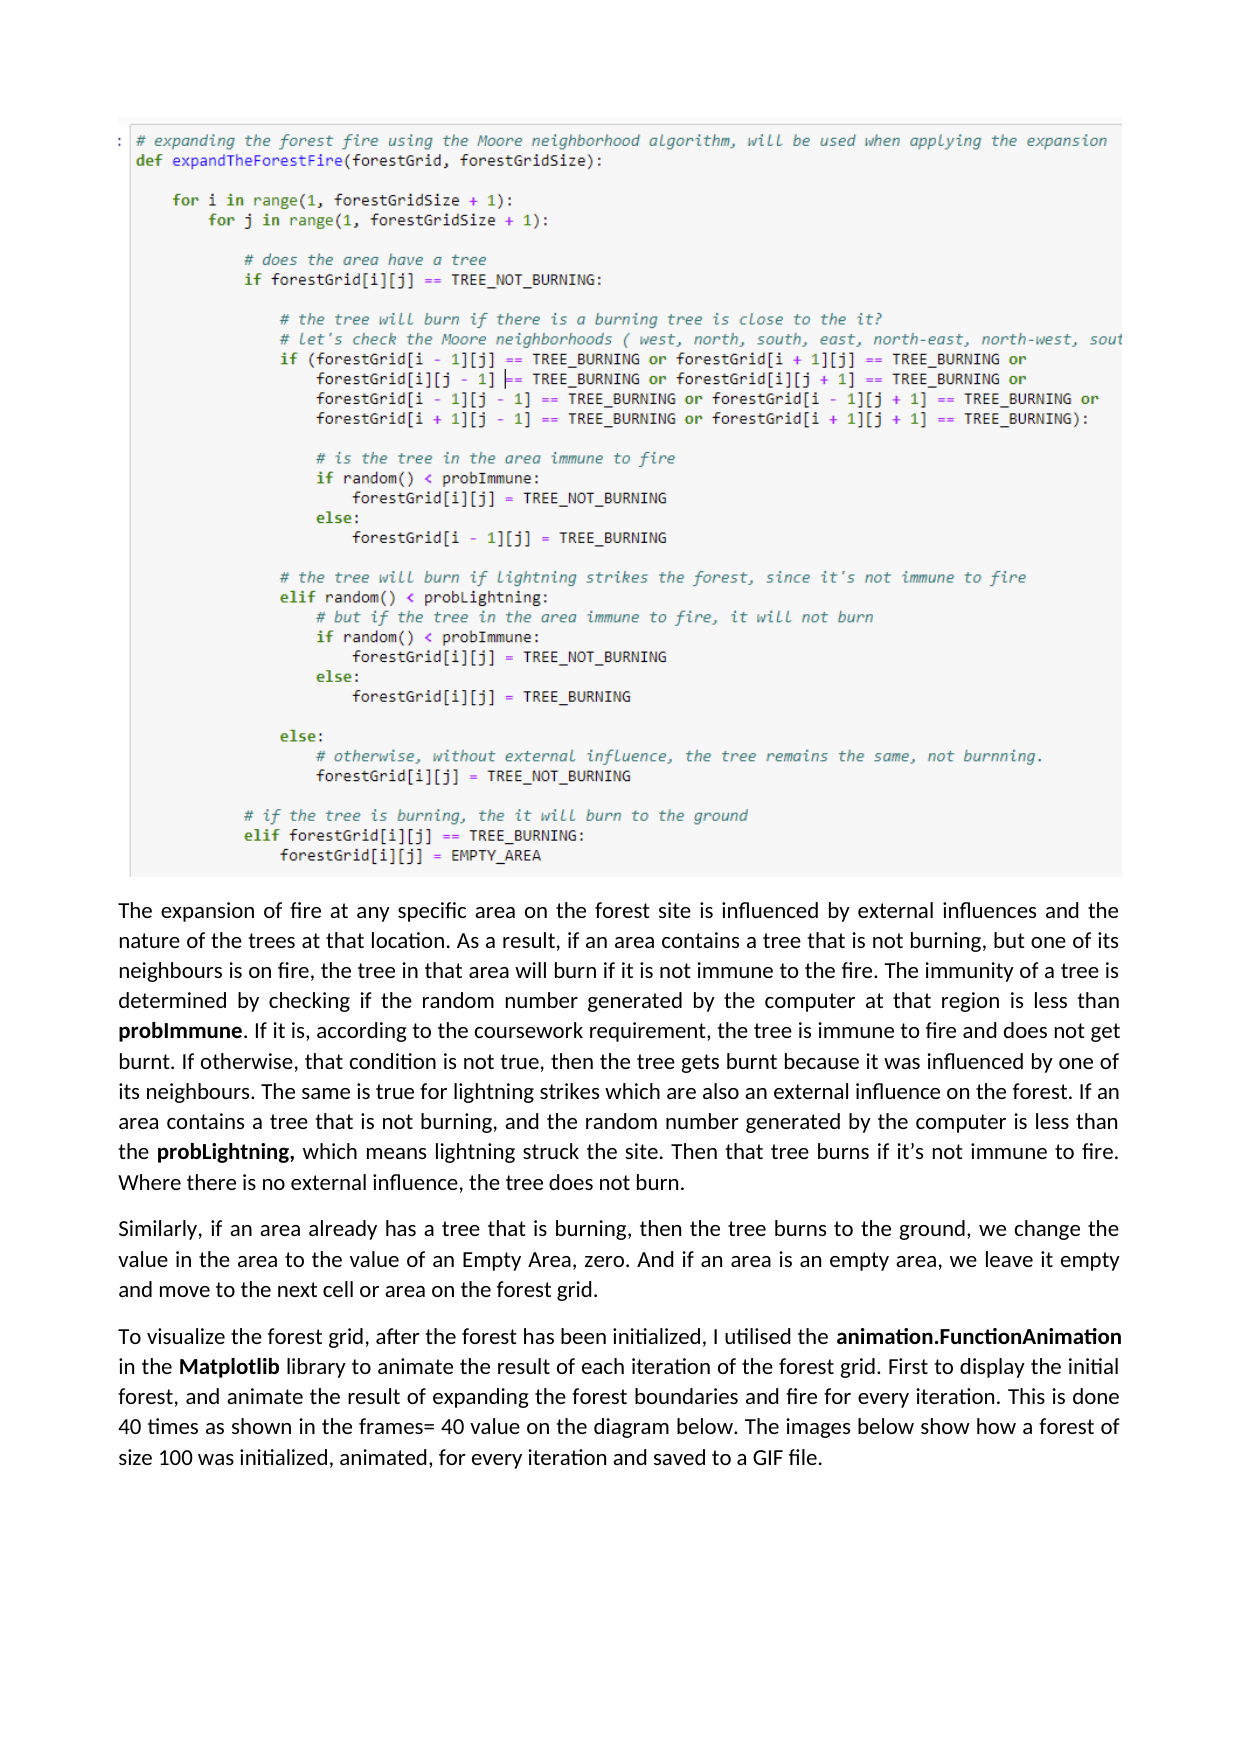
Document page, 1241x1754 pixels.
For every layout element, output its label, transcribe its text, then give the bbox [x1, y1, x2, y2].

text Similarly, if an area already has a tree that is burning, then the tree burns to the ground, we change the value in the area to the value of an Empty Area, zero. And if an area is an empty area, we leave it empty and move to the next cell or area on the forest grid. [118, 1214, 1122, 1303]
picture [118, 118, 1123, 877]
text The expansion of fire at any specific area on the forest site is influenced by external influences and the nature of the trees at that location. As a result, if an area contains a tree that is not burning, but one of its neighbours is on fire, the tree in that area will burn if it is not immune to the fire. The immunity of a tree is determined by checking if the random number generated by the computer at that region is less than probImmune. If it is, according to the coursework requirement, the tree is immune to fire and does not get burnt. If otherwise, that condition is not true, then the tree gets burnt because it was influenced by one of its neighbours. The same is true for lightning strikes which are also an external influence on the forest. If an area contains a tree that is not burning, and the random number generated by the computer is less than the probLightning, which means lightning struck the site. Then that tree burns if it’s not immune to fire. Where there is no external influence, the tree does not burn. [118, 896, 1122, 1196]
text To visualize the forest grid, after the forest has been initialized, I utilised the animation.FunctionAnimation in the Matplotlib library to animate the result of each iteration of the forest grid. First to display the initial forest, and animate the result of expanding the forest boundaries and fire for every iteration. This is done 40 times as shown in the frames= 40 value on the diagram below. The images below show how a forest of size 100 was initialized, animated, for every iteration and saved to a GIF file. [118, 1322, 1122, 1471]
